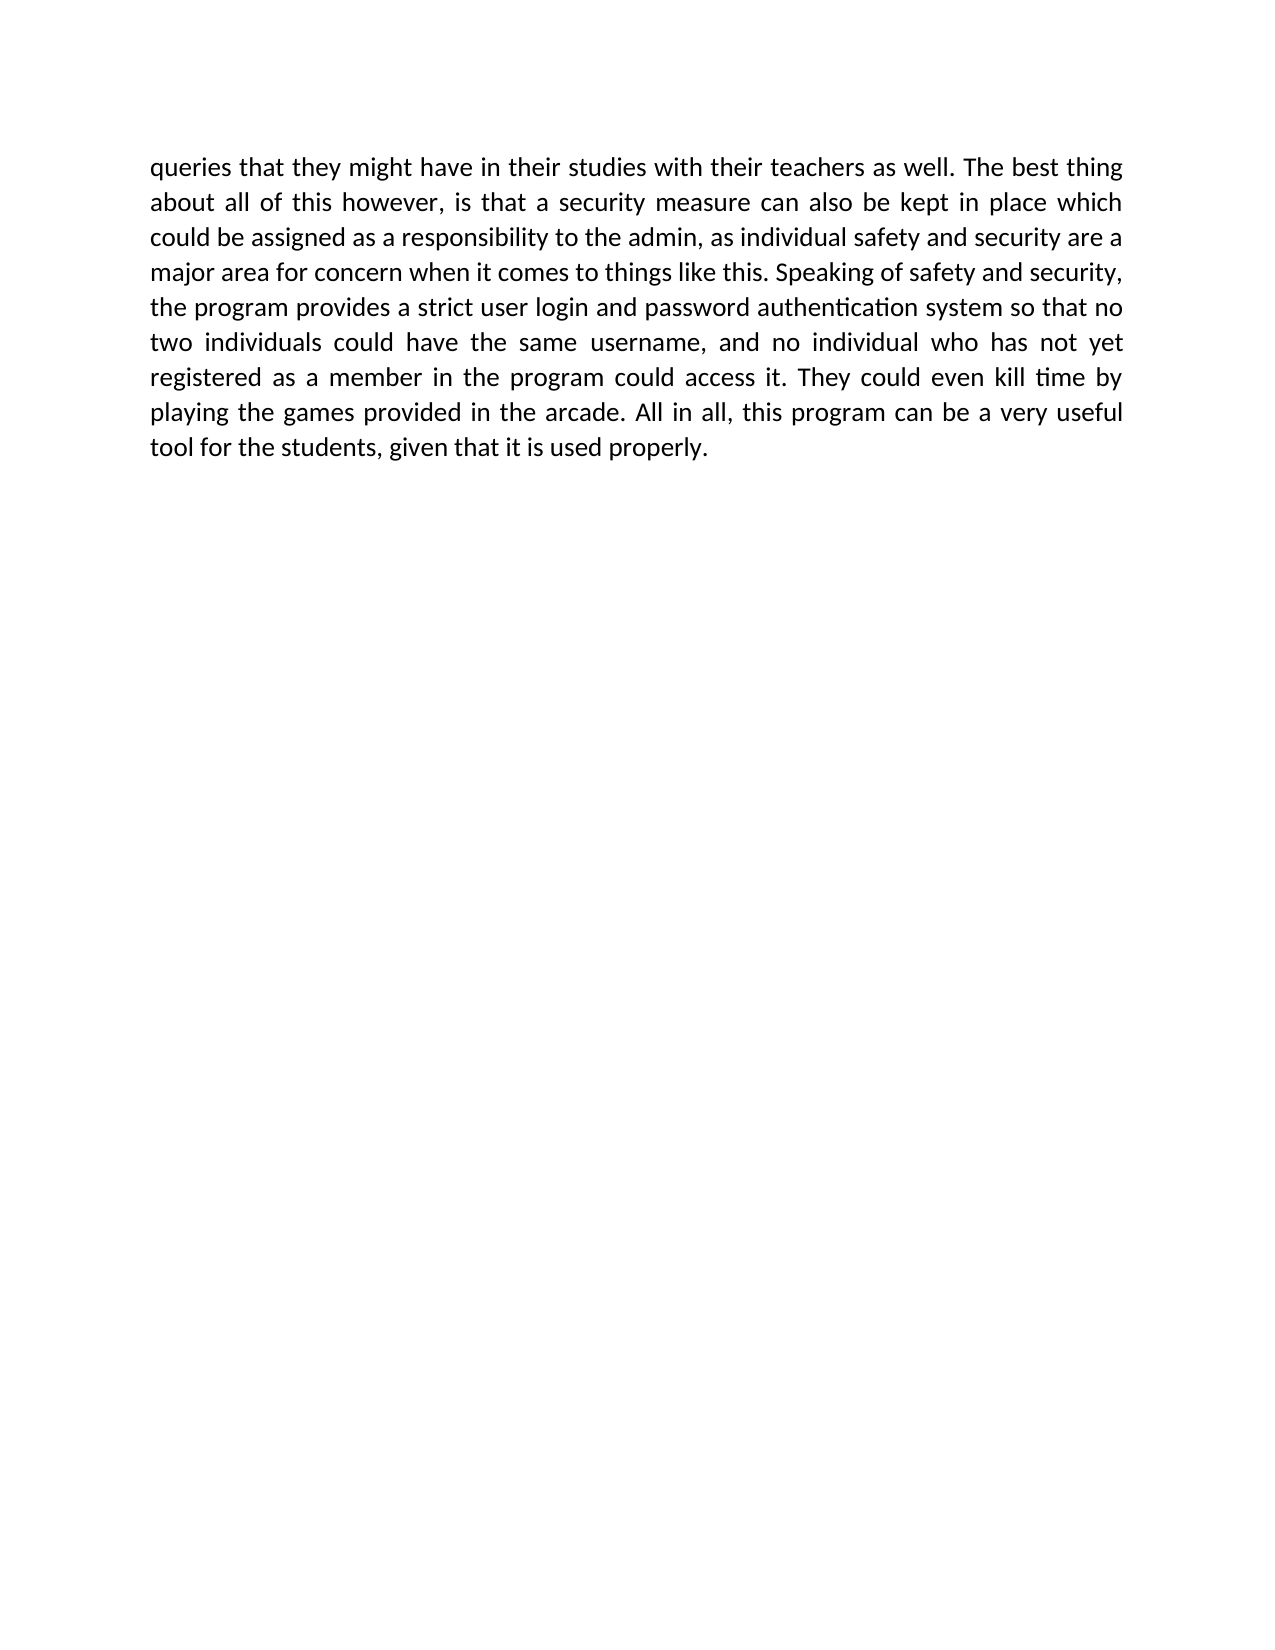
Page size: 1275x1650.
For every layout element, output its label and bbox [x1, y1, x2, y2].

text [150, 150, 1125, 463]
